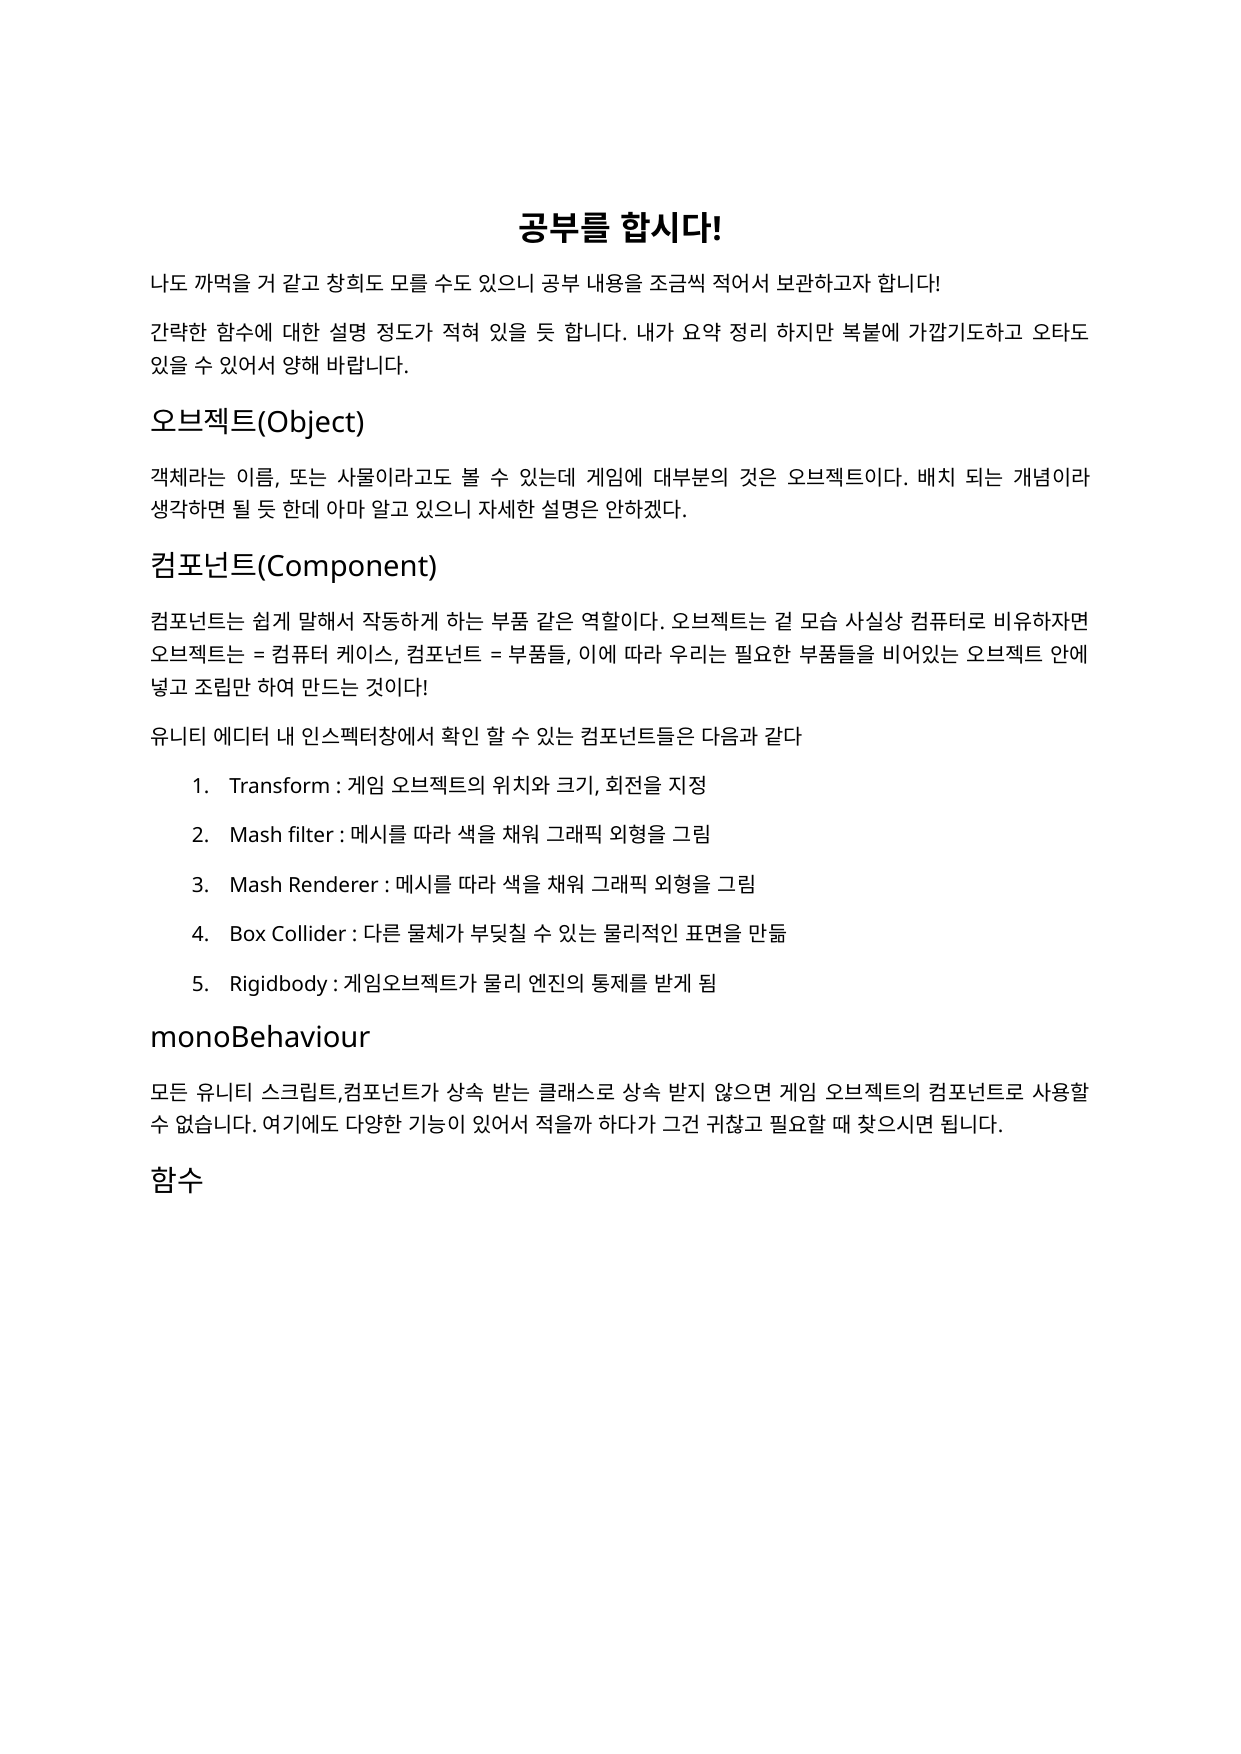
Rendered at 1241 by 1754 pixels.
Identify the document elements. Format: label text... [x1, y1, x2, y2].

list Mash Renderer : 메시를 따라 색을 채워 그래픽 외형을 그림 [192, 868, 1090, 898]
text 유니티 에디터 내 인스펙터창에서 확인 할 수 있는 컴포넌트들은 다음과 같다 [150, 720, 1090, 750]
list Transform : 게임 오브젝트의 위치와 크기, 회전을 지정 [192, 769, 1090, 800]
subtitle 오브젝트(Object) [150, 398, 1090, 441]
title 공부를 합시다! [150, 202, 1090, 251]
text 모든 유니티 스크립트,컴포넌트가 상속 받는 클래스로 상속 받지 않으면 게임 오브젝트의 컴포넌트로 사용할 수 없습니다. 여기에도 다양한 기능이 있어서 적을까 하다가 그건 귀찮고 필요할 때 찾으시면 됩니다. [150, 1076, 1090, 1139]
subtitle 컴포넌트(Component) [150, 543, 1090, 585]
text 컴포넌트는 쉽게 말해서 작동하게 하는 부품 같은 역할이다. 오브젝트는 겉 모습 사실상 컴퓨터로 비유하자면 오브젝트는 = 컴퓨터 케이스, 컴포넌트 = 부품들, 이에 따라 우리는 필요한 부품들을 비어있는 오브젝트 안에 넣고 조립만 하여 만드는 것이다! [150, 605, 1090, 701]
subtitle 함수 [150, 1158, 1090, 1200]
list Mash filter : 메시를 따라 색을 채워 그래픽 외형을 그림 [192, 819, 1090, 849]
text 간략한 함수에 대한 설명 정도가 적혀 있을 듯 합니다. 내가 요약 정리 하지만 복붙에 가깝기도하고 오타도 있을 수 있어서 양해 바랍니다. [150, 316, 1090, 379]
list Rigidbody : 게임오브젝트가 물리 엔진의 통제를 받게 됨 [192, 967, 1090, 997]
list Box Collider : 다른 물체가 부딪칠 수 있는 물리적인 표면을 만듦 [192, 917, 1090, 948]
subtitle monoBehaviour [150, 1016, 1090, 1056]
text 객체라는 이름, 또는 사물이라고도 볼 수 있는데 게임에 대부분의 것은 오브젝트이다. 배치 되는 개념이라 생각하면 될 듯 한데 아마 알고 있으니 자세한 설명은 안하겠다. [150, 461, 1090, 524]
text 나도 까먹을 거 같고 창희도 모를 수도 있으니 공부 내용을 조금씩 적어서 보관하고자 합니다! [150, 267, 1090, 297]
